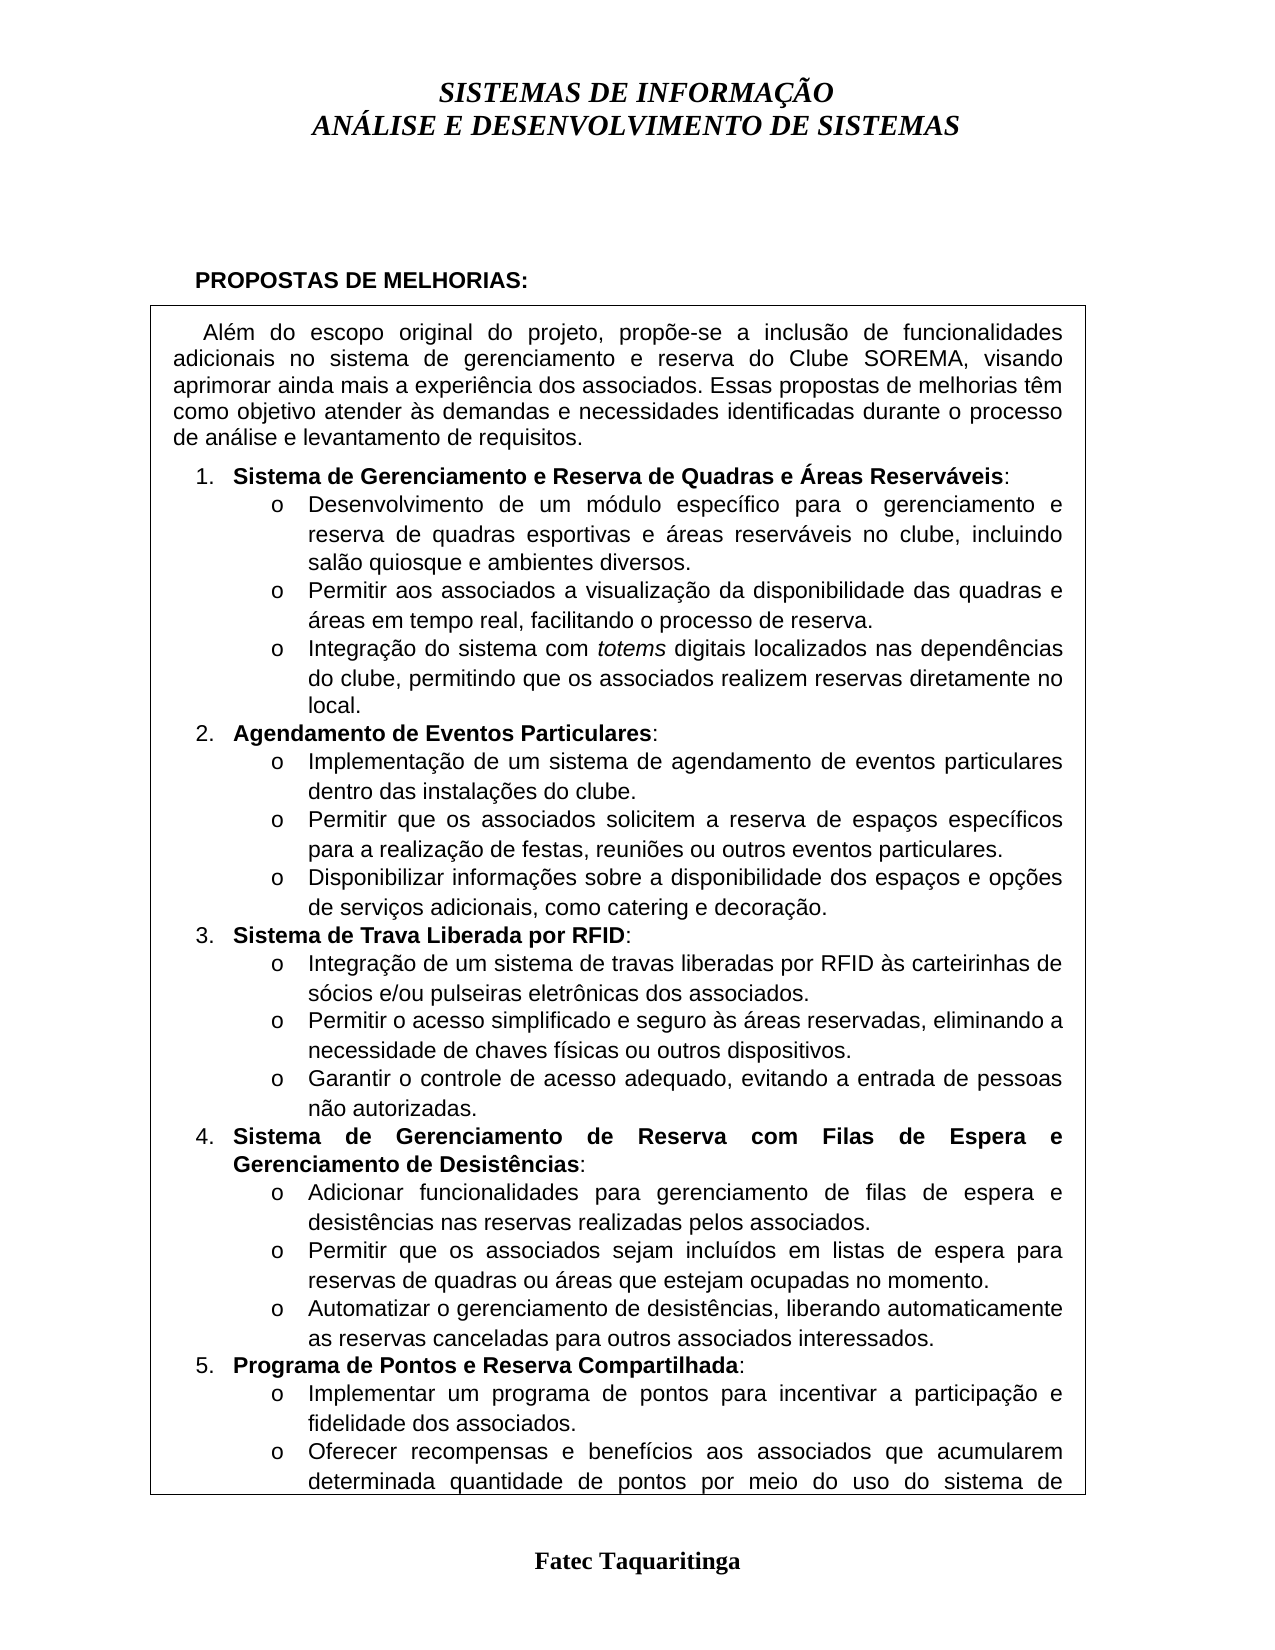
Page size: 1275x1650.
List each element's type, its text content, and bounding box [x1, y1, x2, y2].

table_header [151, 306, 1085, 1494]
text PROPOSTAS DE MELHORIAS: [165, 267, 1110, 293]
